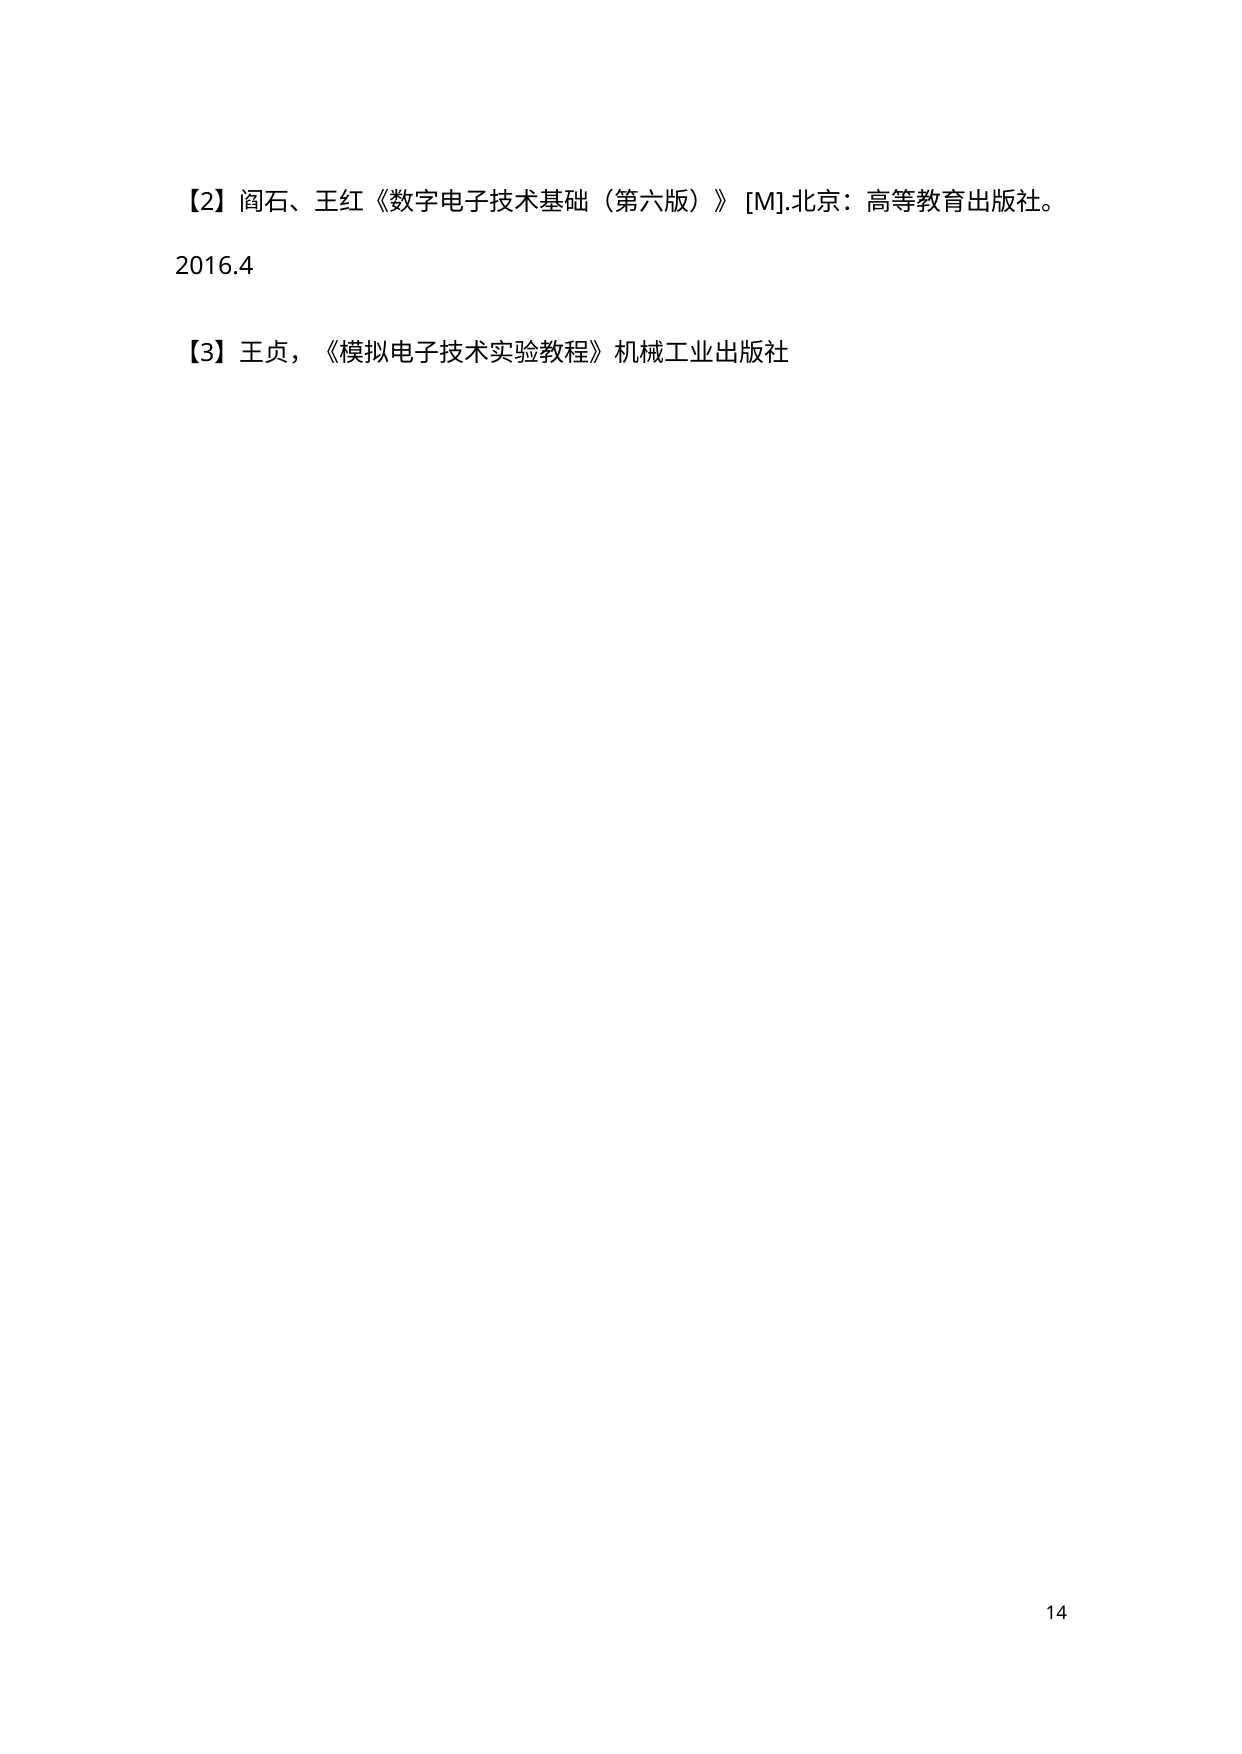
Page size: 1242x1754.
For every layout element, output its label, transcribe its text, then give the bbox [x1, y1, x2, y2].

text 【3】王贞，《模拟电子技术实验教程》机械工业出版社 [175, 318, 1067, 383]
text 【2】阎石、王红《数字电子技术基础（第六版）》 [M].北京：高等教育出版社。2016.4 [175, 167, 1067, 297]
